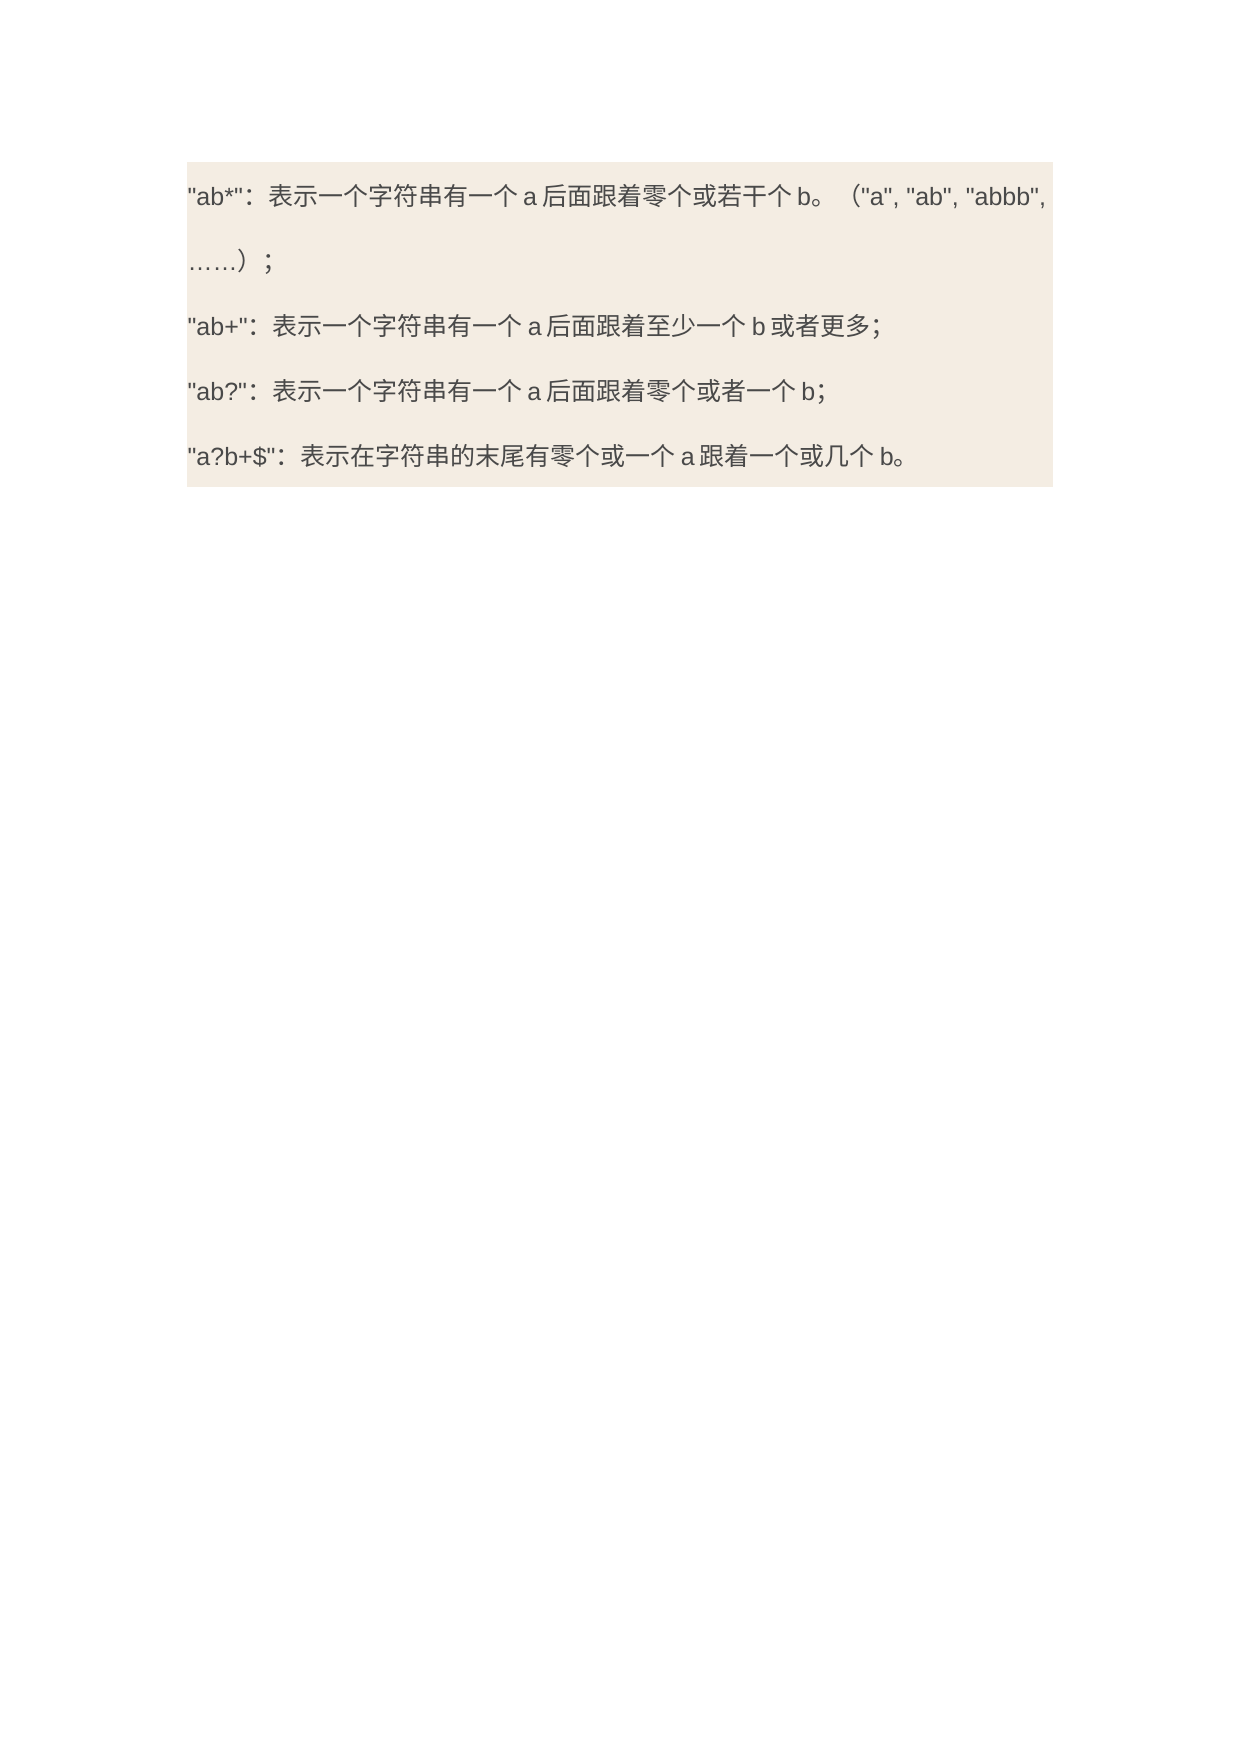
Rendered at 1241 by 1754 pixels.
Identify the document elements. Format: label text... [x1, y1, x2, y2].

text "ab*"：表示一个字符串有一个a后面跟着零个或若干个b。（"a", "ab", "abbb",……）； "ab+"：表示一个字符串有一个a后面跟着至少一个b或者更多； "ab?"：表示一个字符串有一个a后面跟着零个或者一个b； "a?b+$"：表示在字符串的末尾有零个或一个a跟着一个或几个b。 [187, 162, 1053, 487]
